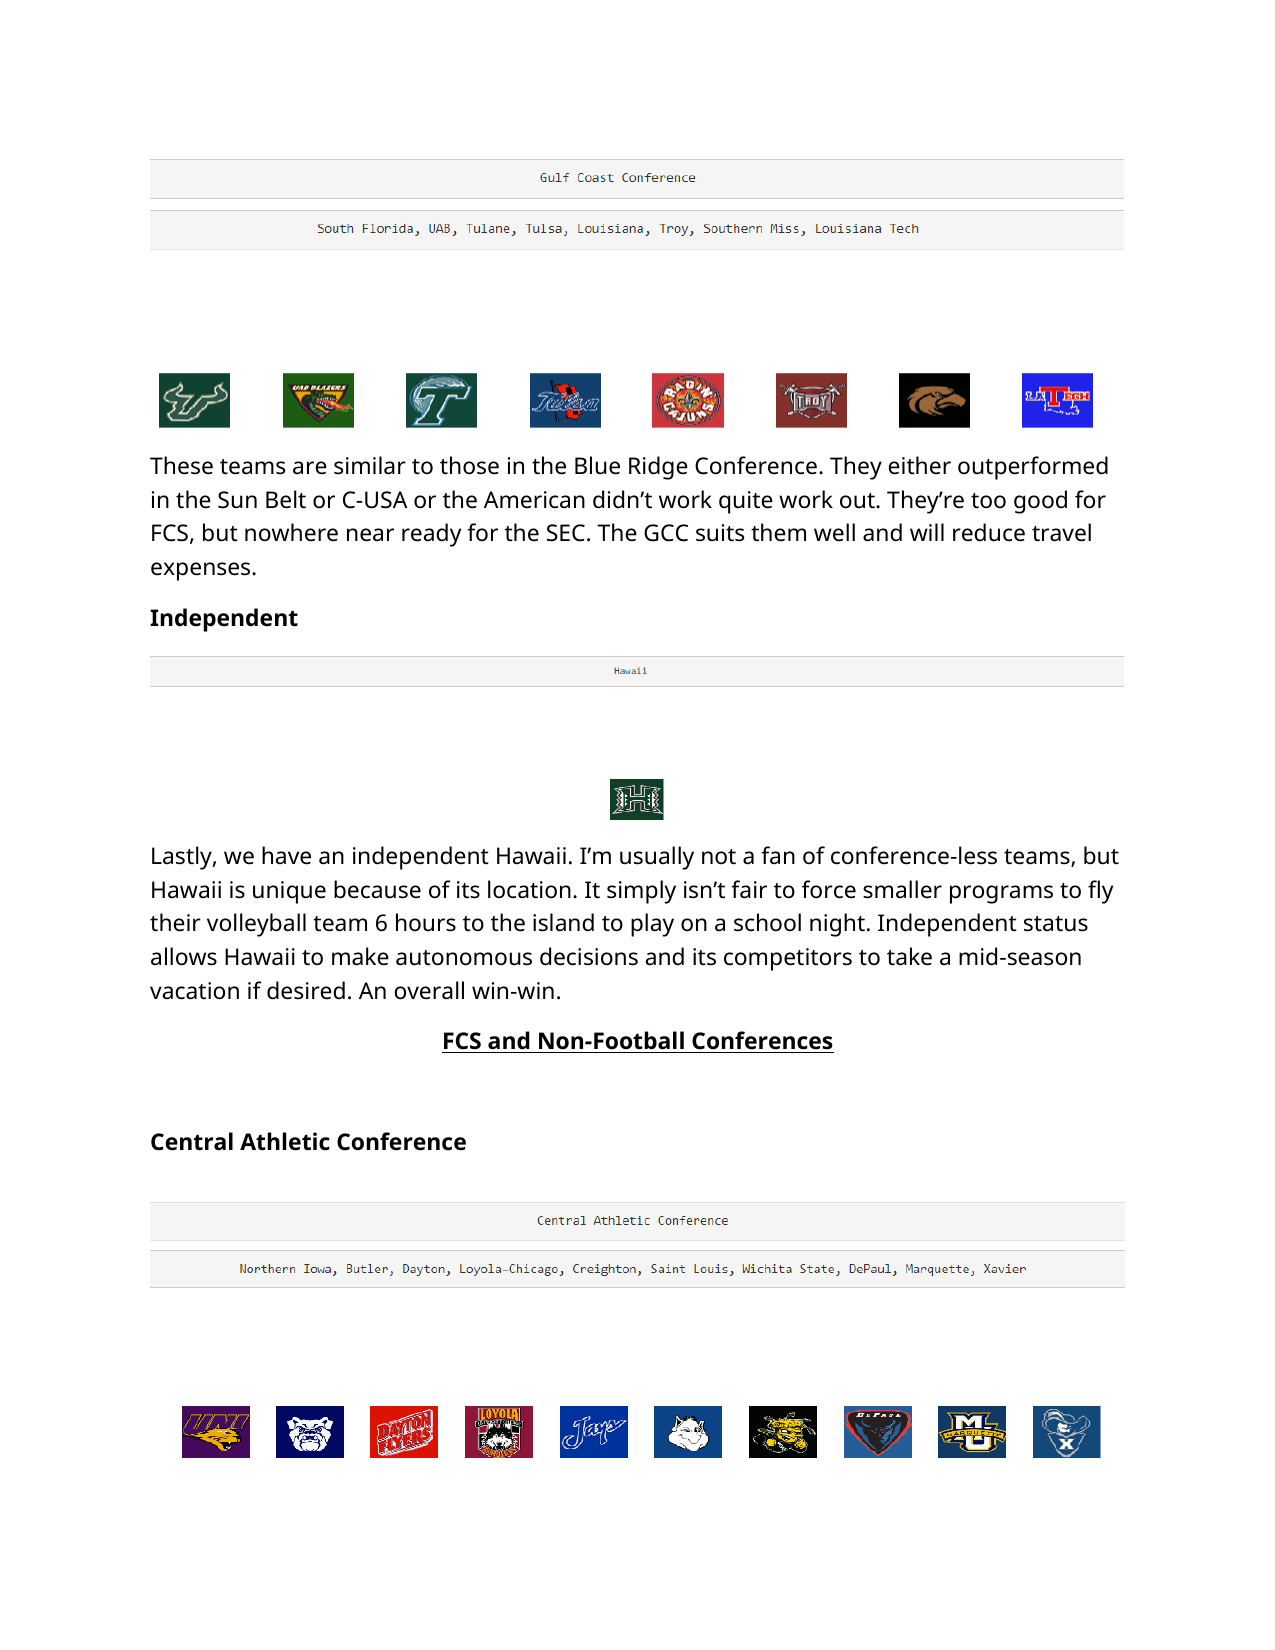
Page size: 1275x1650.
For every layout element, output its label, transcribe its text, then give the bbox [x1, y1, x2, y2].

text FCS and Non-Football Conferences [150, 1025, 1125, 1056]
picture [150, 1176, 1125, 1475]
text Central Athletic Conference [150, 1126, 1125, 1157]
text These teams are similar to those in the Blue Ridge Conference. They either outperformed in the Sun Belt or C-USA or the American didn’t work quite work out. They’re too good for FCS, but nowhere near ready for the SEC. The GCC suits them well and will reduce travel expenses. [150, 450, 1125, 582]
text Lastly, we have an independent Hawaii. I’m usually not a fan of conference-less teams, but Hawaii is unique because of its location. It simply isn’t fair to force smaller programs to fly their volleyball team 6 hours to the island to play on a school night. Independent status allows Hawaii to make autonomous decisions and its competitors to take a mid-season vacation if desired. An overall win-win. [150, 840, 1125, 1006]
picture [150, 651, 1125, 821]
text Independent [150, 601, 1125, 633]
picture [150, 150, 1125, 431]
